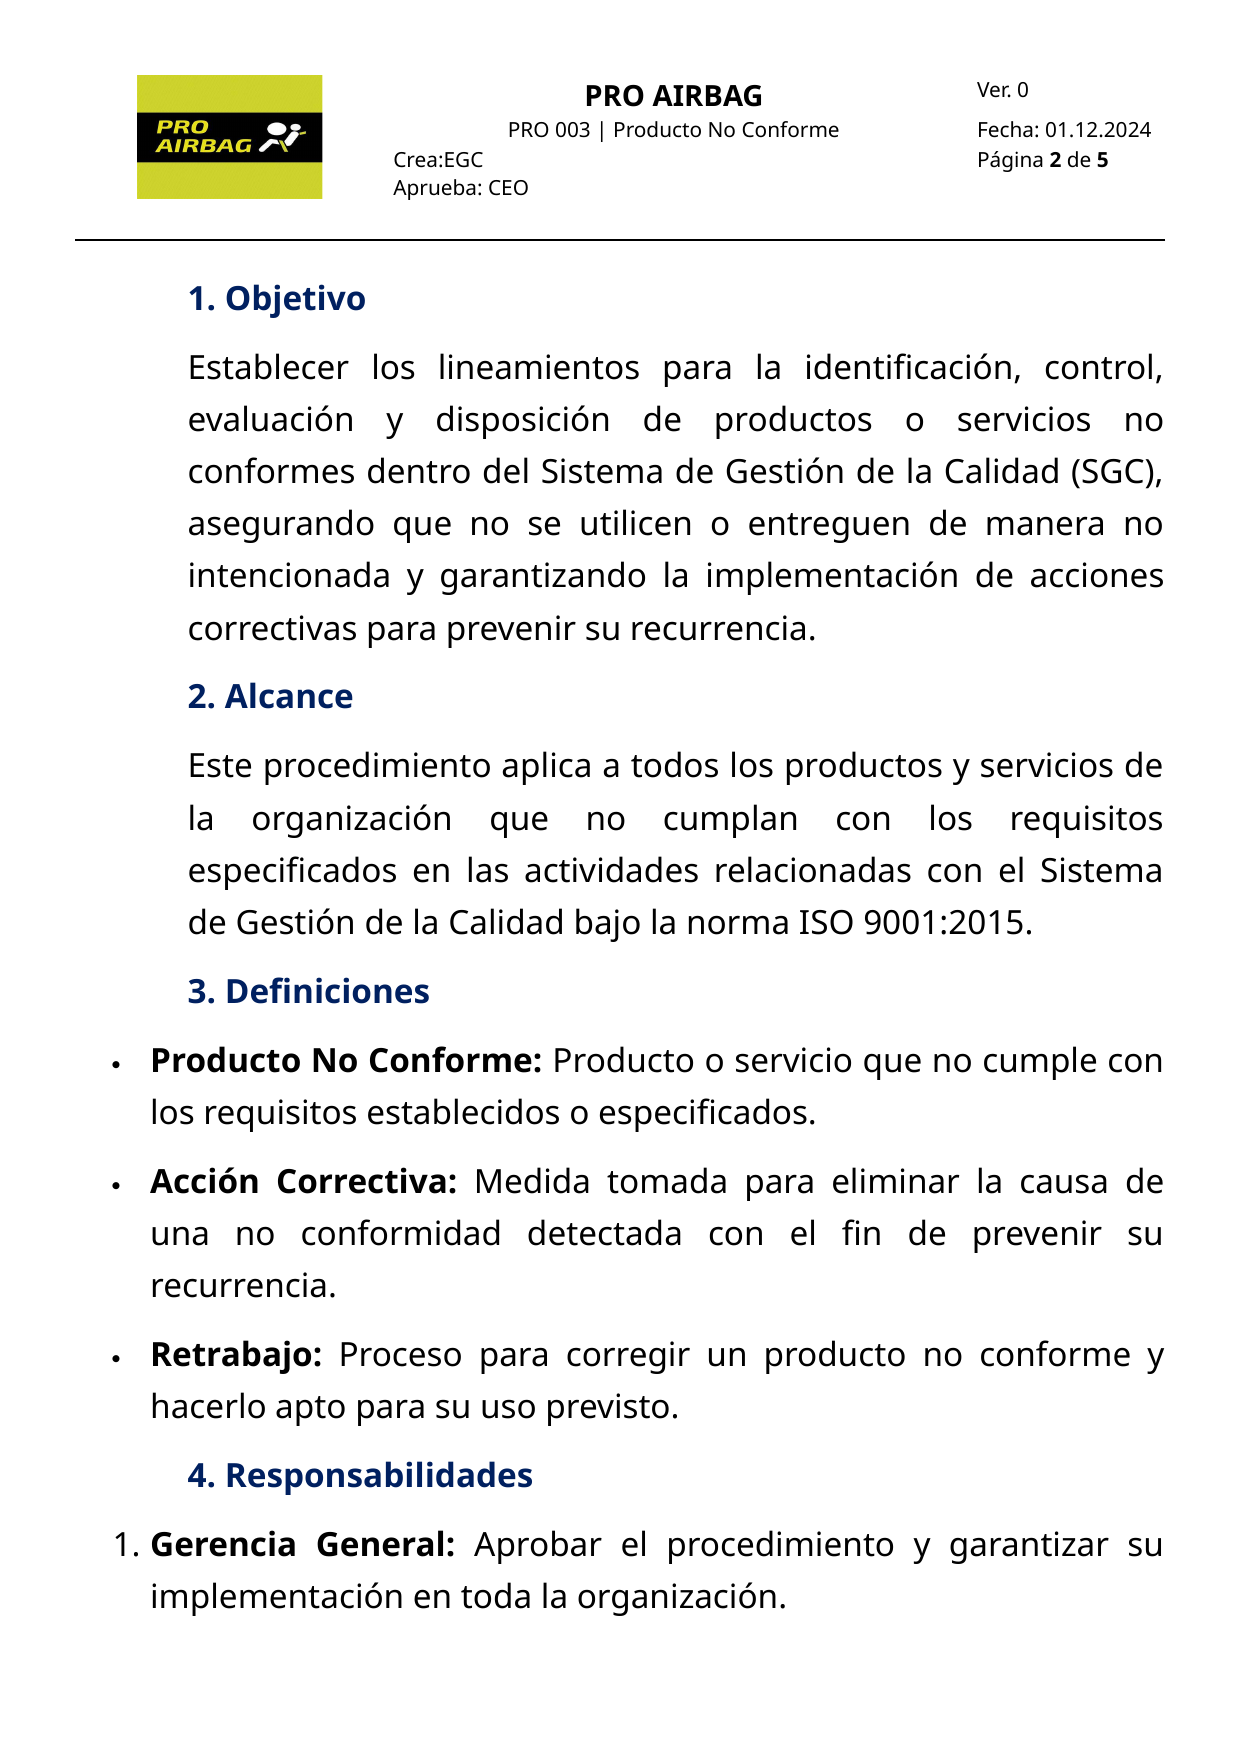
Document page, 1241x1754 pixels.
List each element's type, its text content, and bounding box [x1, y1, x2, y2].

subtitle Retrabajo: Proceso para corregir un producto no conforme y hacerlo apto para su uso previsto. [112, 1331, 1165, 1428]
subtitle 3. Definiciones [187, 968, 1165, 1013]
subtitle 1. Objetivo [187, 275, 1165, 320]
subtitle Acción Correctiva: Medida tomada para eliminar la causa de una no conformidad detectada con el fin de prevenir su recurrencia. [112, 1157, 1165, 1307]
subtitle 2. Alcance [187, 673, 1165, 719]
subtitle 4. Responsabilidades [187, 1452, 1165, 1497]
subtitle Establecer los lineamientos para la identificación, control, evaluación y disposición de productos o servicios no conformes dentro del Sistema de Gestión de la Calidad (SGC), asegurando que no se utilicen o entreguen de manera no intencionada y garantizando la implementación de acciones correctivas para prevenir su recurrencia. [187, 343, 1165, 650]
picture [137, 75, 323, 199]
subtitle Gerencia General: Aprobar el procedimiento y garantizar su implementación en toda la organización. [112, 1521, 1165, 1618]
subtitle Producto No Conforme: Producto o servicio que no cumple con los requisitos establecidos o especificados. [112, 1036, 1165, 1134]
subtitle Este procedimiento aplica a todos los productos y servicios de la organización que no cumplan con los requisitos especificados en las actividades relacionadas con el Sistema de Gestión de la Calidad bajo la norma ISO 9001:2015. [187, 742, 1165, 944]
